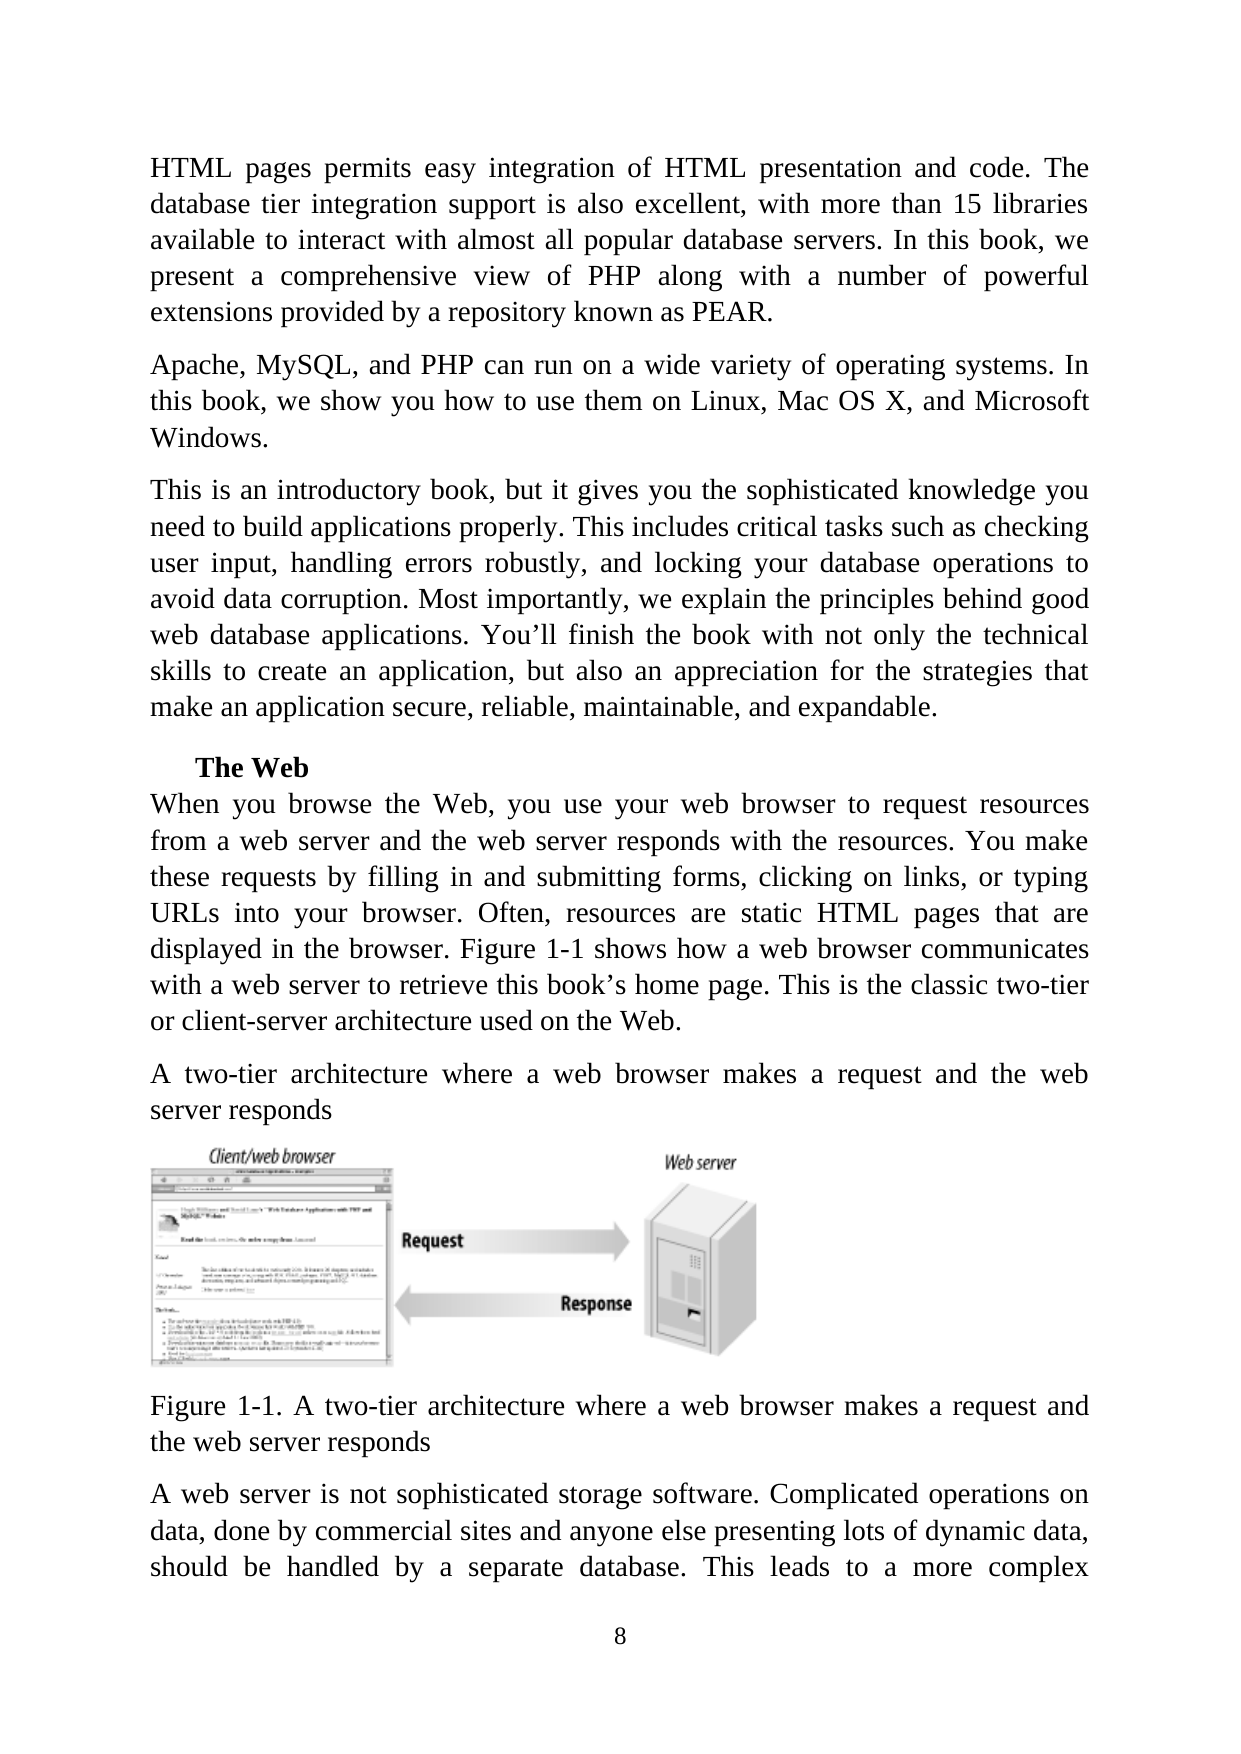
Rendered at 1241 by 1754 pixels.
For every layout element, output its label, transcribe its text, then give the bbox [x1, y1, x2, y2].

text Figure 1-1. A two-tier architecture where a web browser makes a request and the web server responds [150, 1388, 1090, 1457]
text This is an introductory book, but it gives you the sophisticated knowledge you need to build applications properly. This includes critical tasks such as checking user input, handling errors robustly, and locking your database operations to avoid data corruption. Most importantly, we explain the principles behind good web database applications. You’ll finish the book with not only the technical skills to create an application, but also an appreciation for the strategies that make an application secure, reliable, maintainable, and expandable. [150, 472, 1090, 723]
text Apache, MySQL, and PHP can run on a wide variety of operating systems. In this book, we show you how to use them on Linux, Mac OS X, and Microsoft Windows. [150, 347, 1090, 453]
text A two-tier architecture where a web browser makes a request and the web server responds [150, 1056, 1090, 1126]
subtitle The Web [195, 751, 1090, 784]
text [150, 150, 1090, 328]
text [150, 1477, 1090, 1582]
text When you browse the Web, you use your web browser to request resources from a web server and the web server responds with the resources. You make these requests by filling in and submitting forms, clicking on links, or typing URLs into your browser. Often, resources are static HTML pages that are displayed in the browser. Figure 1-1 shows how a web browser communicates with a web server to retrieve this book’s home page. This is the classic two-tier or client-server architecture used on the Web. [150, 787, 1090, 1037]
picture [150, 1145, 757, 1369]
